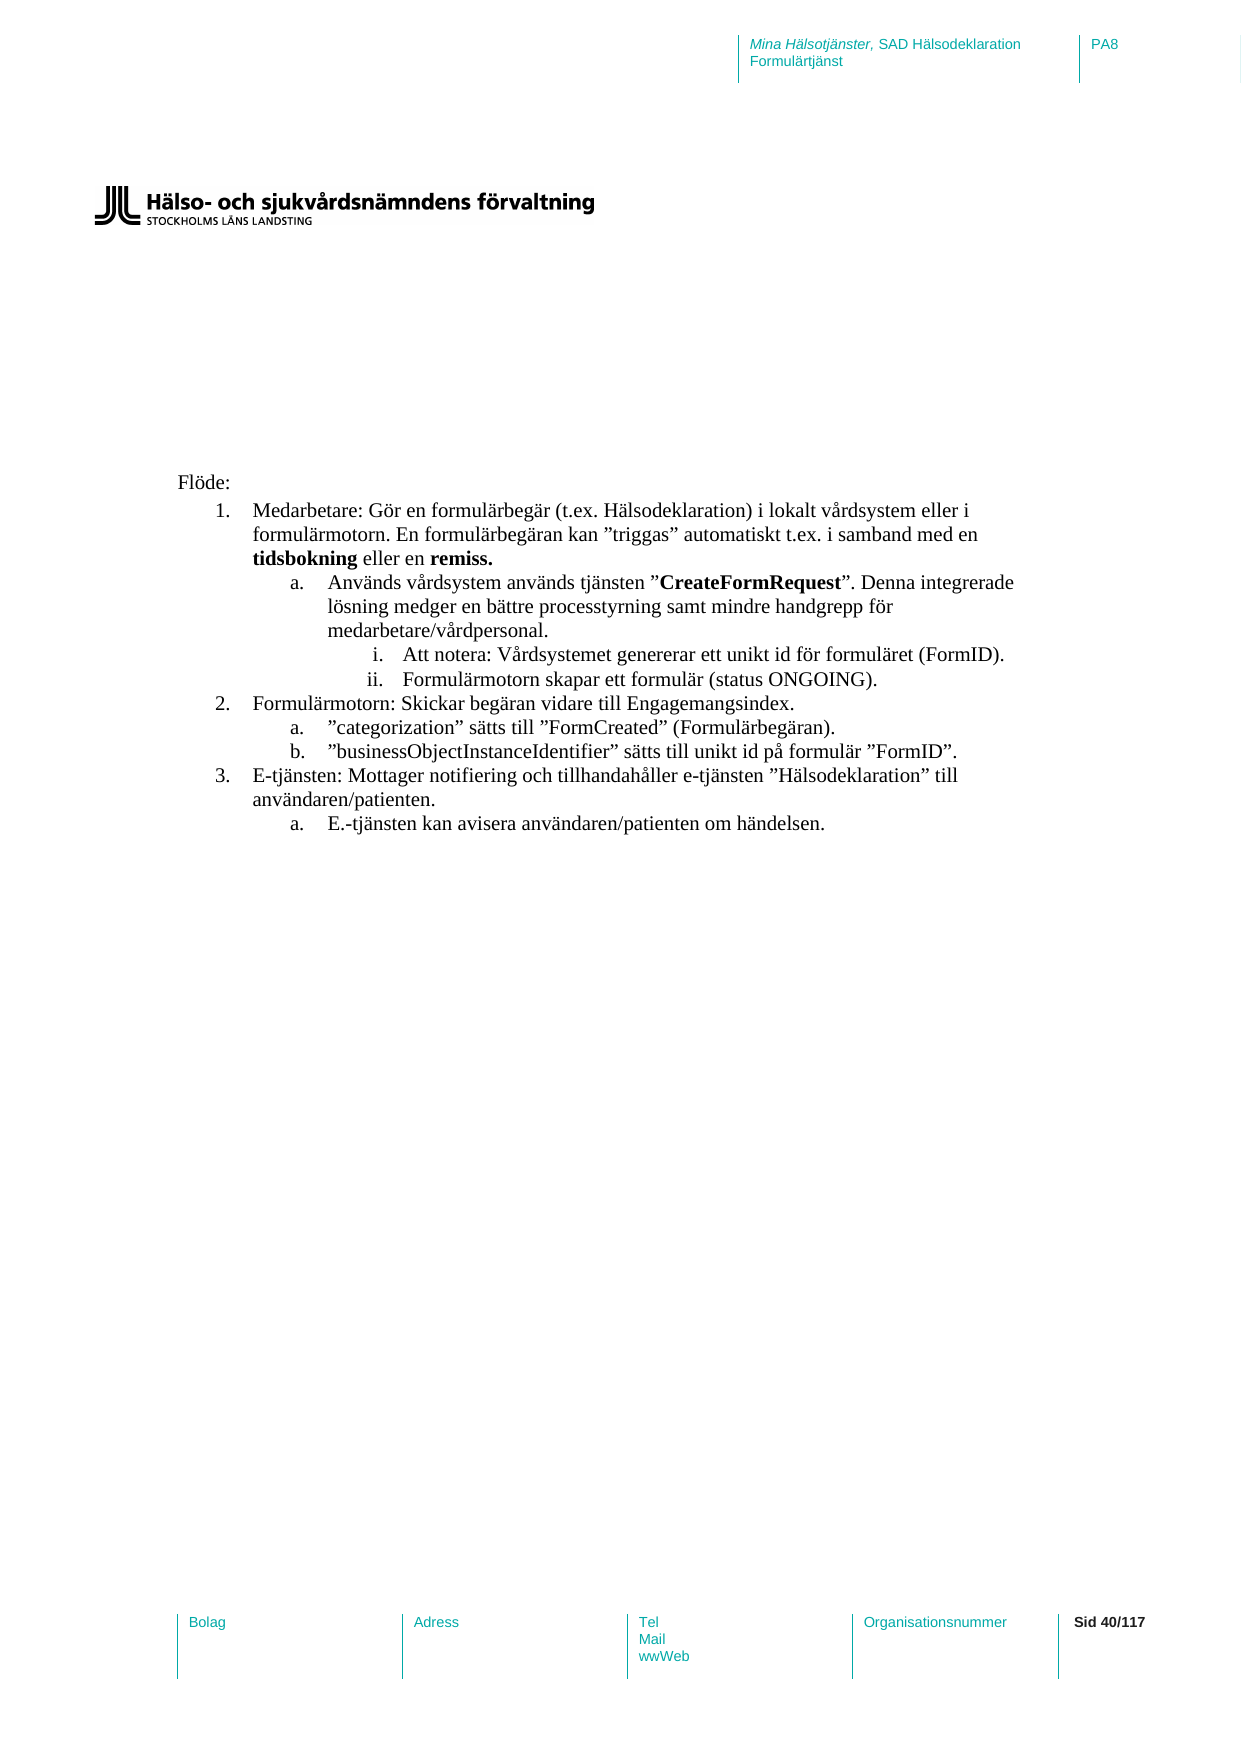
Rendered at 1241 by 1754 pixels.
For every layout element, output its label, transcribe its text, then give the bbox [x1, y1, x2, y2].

list ”businessObjectInstanceIdentifier” sätts till unikt id på formulär ”FormID”. [290, 739, 1063, 763]
text Flöde: [177, 470, 1063, 494]
list ”categorization” sätts till ”FormCreated” (Formulärbegäran). [290, 714, 1063, 739]
list Formulärmotorn: Skickar begäran vidare till Engagemangsindex. [215, 691, 1063, 714]
list Att notera: Vårdsystemet genererar ett unikt id för formuläret (FormID). [383, 642, 1063, 666]
list Formulärmotorn skapar ett formulär (status ONGOING). [383, 666, 1063, 691]
list E-tjänsten: Mottager notifiering och tillhandahåller e-tjänsten ”Hälsodeklaration” till användaren/patienten. [215, 763, 1063, 811]
list Används vårdsystem används tjänsten ”CreateFormRequest”. Denna integrerade lösning medger en bättre processtyrning samt mindre handgrepp för medarbetare/vårdpersonal. [290, 570, 1063, 642]
picture [94, 186, 594, 225]
list Medarbetare: Gör en formulärbegär (t.ex. Hälsodeklaration) i lokalt vårdsystem eller i formulärmotorn. En formulärbegäran kan ”triggas” automatiskt t.ex. i samband med en tidsbokning eller en remiss. [215, 498, 1063, 570]
list E.-tjänsten kan avisera användaren/patienten om händelsen. [290, 811, 1063, 835]
